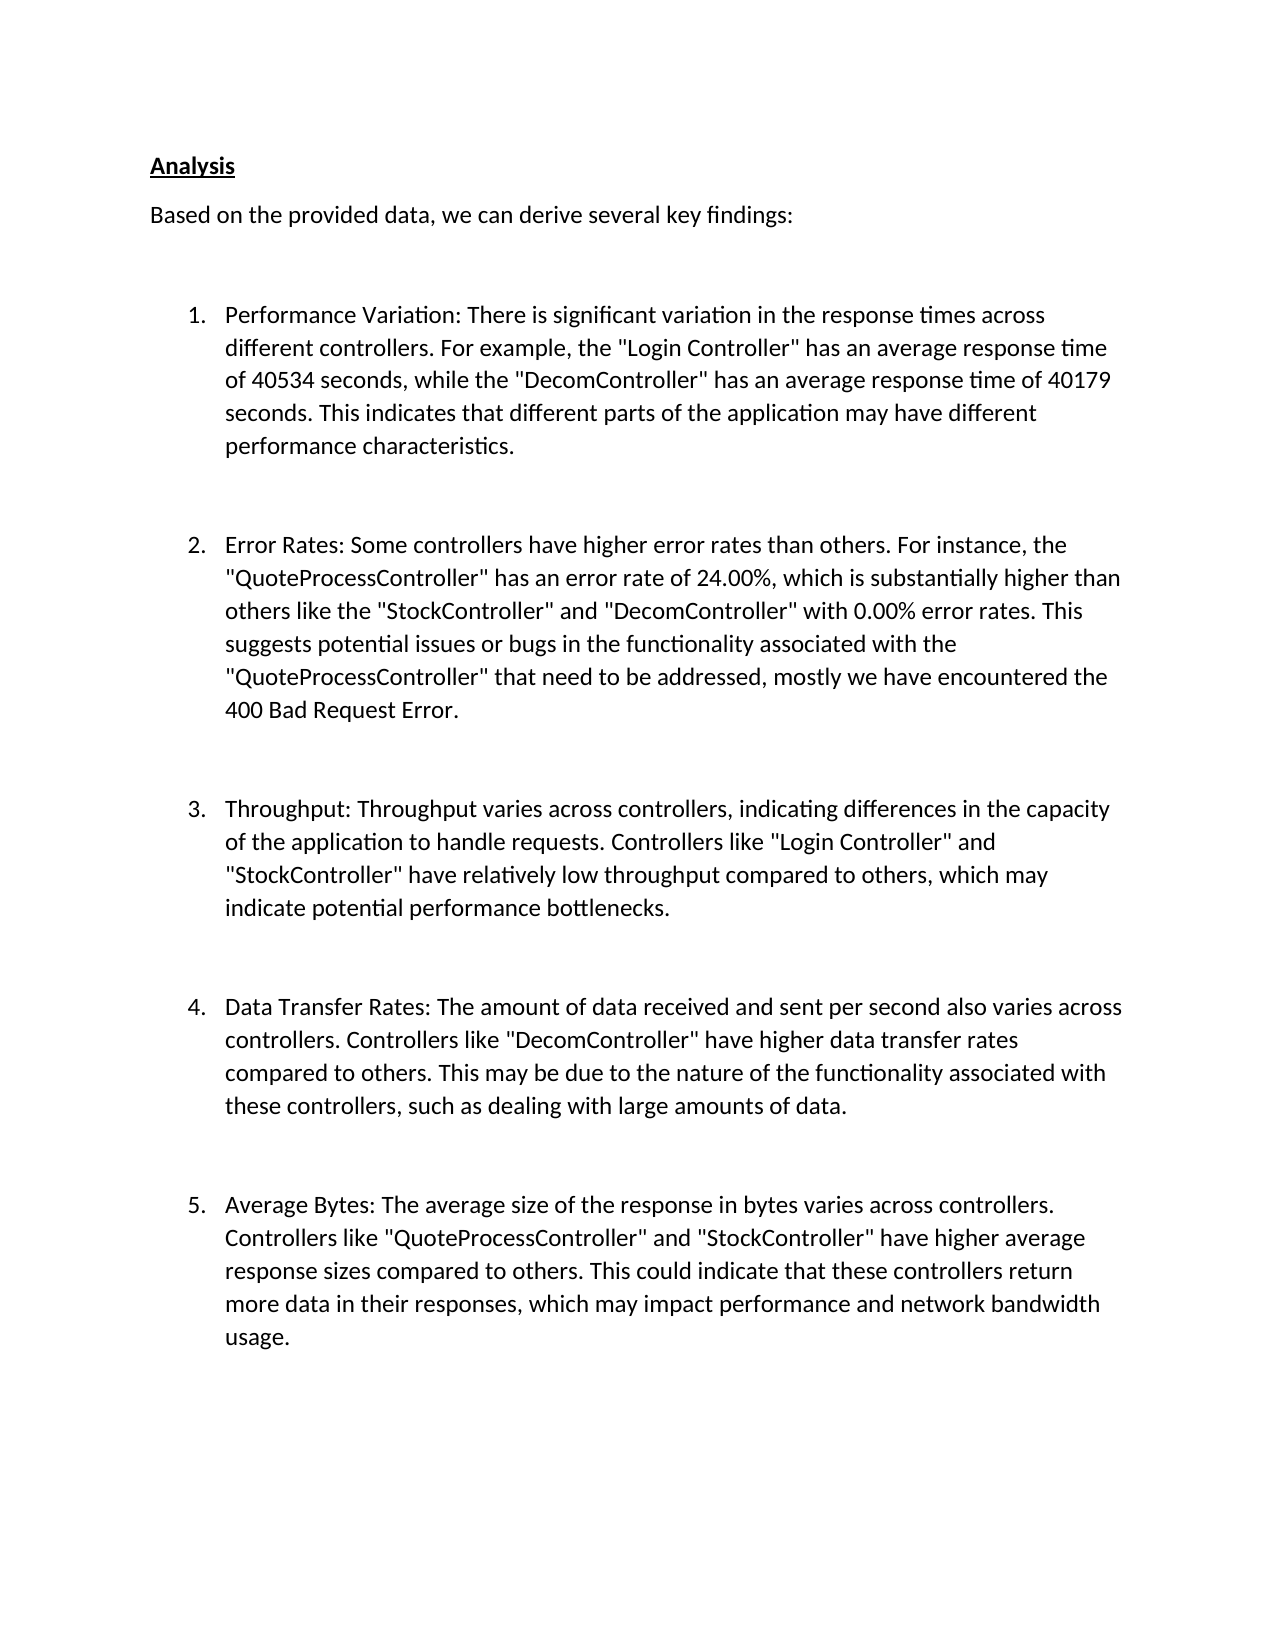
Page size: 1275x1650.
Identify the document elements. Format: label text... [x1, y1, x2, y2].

list Error Rates: Some controllers have higher error rates than others. For instance, the "QuoteProcessController" has an error rate of 24.00%, which is substantially higher than others like the "StockController" and "DecomController" with 0.00% error rates. This suggests potential issues or bugs in the functionality associated with the "QuoteProcessController" that need to be addressed, mostly we have encountered the 400 Bad Request Error. [187, 529, 1125, 725]
list Performance Variation: There is significant variation in the response times across different controllers. For example, the "Login Controller" has an average response time of 40534 seconds, while the "DecomController" has an average response time of 40179 seconds. This indicates that different parts of the application may have different performance characteristics. [187, 299, 1125, 461]
text Analysis [150, 150, 1125, 181]
list Average Bytes: The average size of the response in bytes varies across controllers. Controllers like "QuoteProcessController" and "StockController" have higher average response sizes compared to others. This could indicate that these controllers return more data in their responses, which may impact performance and network bandwidth usage. [187, 1189, 1125, 1351]
text Based on the provided data, we can derive several key findings: [150, 199, 1125, 230]
list Data Transfer Rates: The amount of data received and sent per second also varies across controllers. Controllers like "DecomController" have higher data transfer rates compared to others. This may be due to the nature of the functionality associated with these controllers, such as dealing with large amounts of data. [187, 991, 1125, 1121]
list Throughput: Throughput varies across controllers, indicating differences in the capacity of the application to handle requests. Controllers like "Login Controller" and "StockController" have relatively low throughput compared to others, which may indicate potential performance bottlenecks. [187, 793, 1125, 923]
